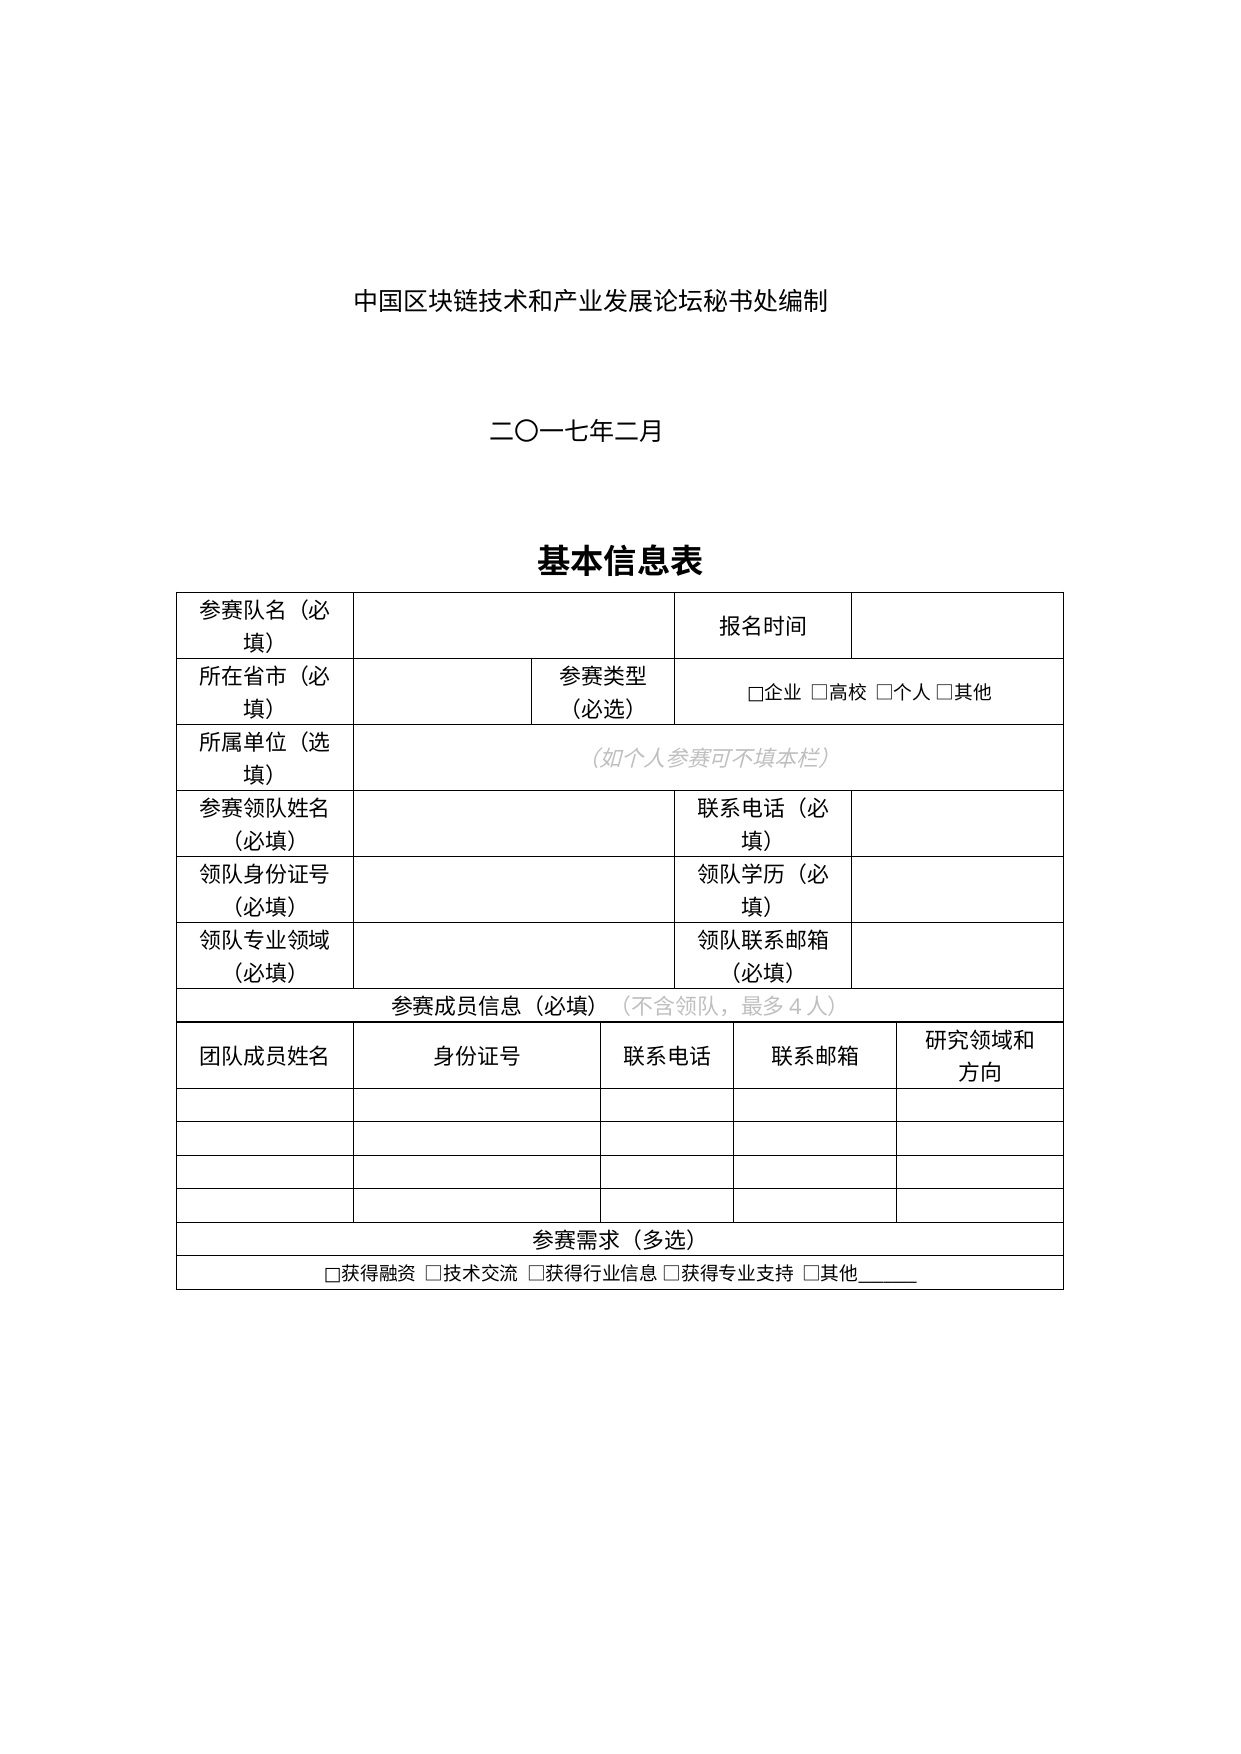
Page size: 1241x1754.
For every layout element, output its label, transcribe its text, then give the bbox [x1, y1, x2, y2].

table_cell [897, 1189, 1063, 1222]
table_cell 参赛成员信息（必填）（不含领队，最多4人） [177, 989, 1063, 1021]
table_cell [897, 1122, 1063, 1154]
table_cell （如个人参赛可不填本栏） [354, 725, 1063, 790]
table_cell [601, 1089, 733, 1121]
table_cell □企业 □高校 □个人 □其他 [675, 659, 1063, 724]
table_cell 参赛类型 （必选） [532, 659, 674, 724]
table_cell 领队联系邮箱（必填） [675, 923, 851, 988]
table_cell 领队学历（必填） [675, 857, 851, 922]
table_cell [354, 791, 674, 856]
table_header [852, 593, 1063, 658]
table_header [354, 593, 674, 658]
text 中国区块链技术和产业发展论坛秘书处编制 [187, 267, 965, 332]
table_cell [177, 1089, 353, 1121]
table_cell 领队专业领域（必填） [177, 923, 353, 988]
table_cell [734, 1189, 896, 1222]
table_cell 联系邮箱 [734, 1023, 896, 1087]
table_cell [354, 1156, 600, 1188]
table_cell [177, 1189, 353, 1222]
table_cell [734, 1156, 896, 1188]
table_cell 参赛领队姓名（必填） [177, 791, 353, 856]
table_cell 联系电话（必填） [675, 791, 851, 856]
table_cell [601, 1189, 733, 1222]
table_cell 联系电话 [601, 1023, 733, 1087]
table_cell [734, 1122, 896, 1154]
table_cell [734, 1089, 896, 1121]
table_cell [601, 1156, 733, 1188]
table_cell [177, 1122, 353, 1154]
table_cell 领队身份证号（必填） [177, 857, 353, 922]
table_cell [354, 857, 674, 922]
table_cell [852, 923, 1063, 988]
table_cell 参赛需求（多选） [177, 1223, 1063, 1255]
table_cell [354, 659, 531, 724]
text 基本信息表 [187, 527, 1053, 592]
table_cell [852, 857, 1063, 922]
table_cell 身份证号 [354, 1023, 600, 1087]
table_cell 所在省市（必填） [177, 659, 353, 724]
table_cell 所属单位（选填） [177, 725, 353, 790]
table_cell [354, 1189, 600, 1222]
table_cell [897, 1089, 1063, 1121]
table_cell [354, 1089, 600, 1121]
table_cell [177, 1156, 353, 1188]
table_cell [897, 1156, 1063, 1188]
table_cell [354, 1122, 600, 1154]
table_header 报名时间 [675, 593, 851, 658]
table_cell 研究领域和 方向 [897, 1023, 1063, 1087]
table_cell [852, 791, 1063, 856]
table_cell 团队成员姓名 [177, 1023, 353, 1087]
text 二〇一七年二月 [187, 397, 965, 462]
table_cell □获得融资 □技术交流 □获得行业信息 □获得专业支持 □其他_______ [177, 1256, 1063, 1289]
table_cell [601, 1122, 733, 1154]
table_header 参赛队名（必填） [177, 593, 353, 658]
table_cell [354, 923, 674, 988]
